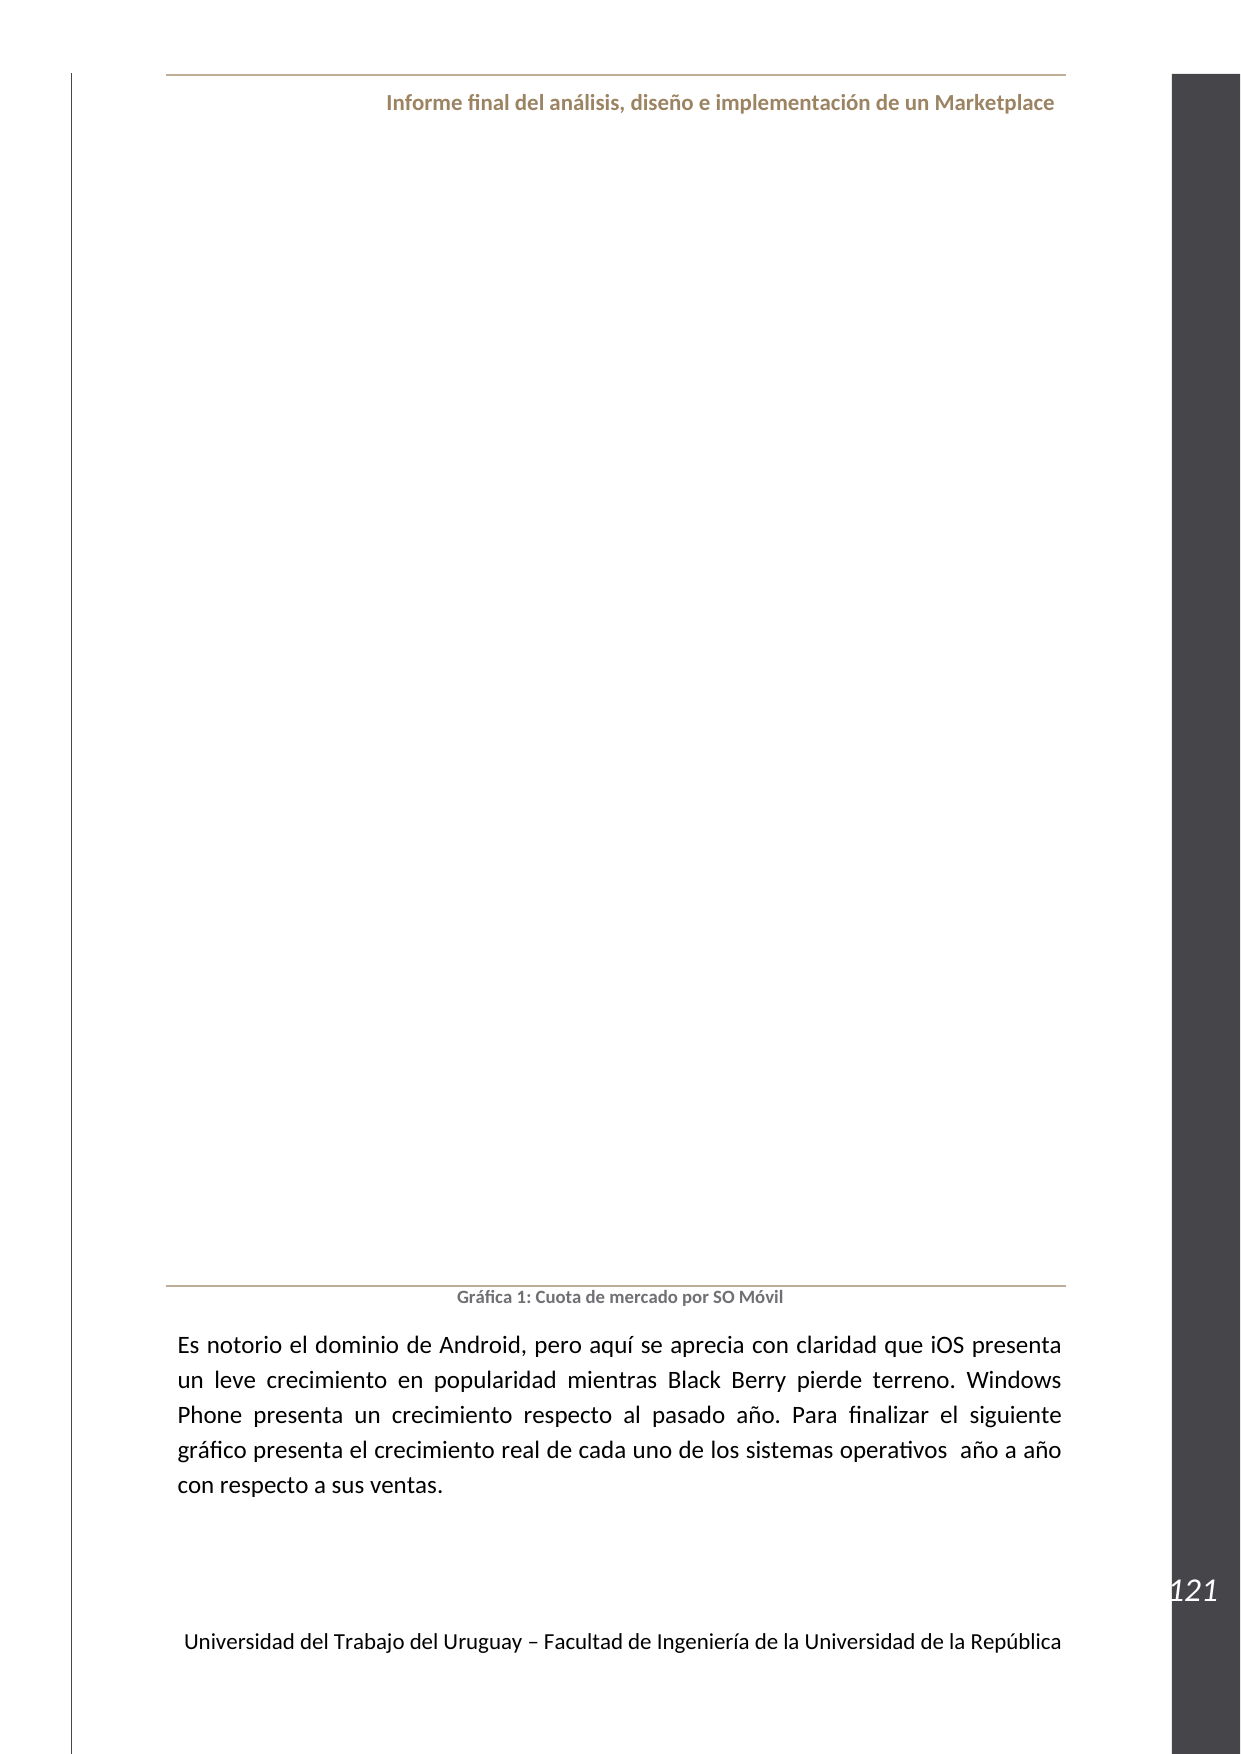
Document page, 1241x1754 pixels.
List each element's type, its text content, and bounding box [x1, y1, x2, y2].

text Es notorio el dominio de Android, pero aquí se aprecia con claridad que iOS presenta un leve crecimiento en popularidad mientras Black Berry pierde terreno. Windows Phone presenta un crecimiento respecto al pasado año. Para finalizar el siguiente gráfico presenta el crecimiento real de cada uno de los sistemas operativos año a año con respecto a sus ventas. [177, 1329, 1063, 1499]
